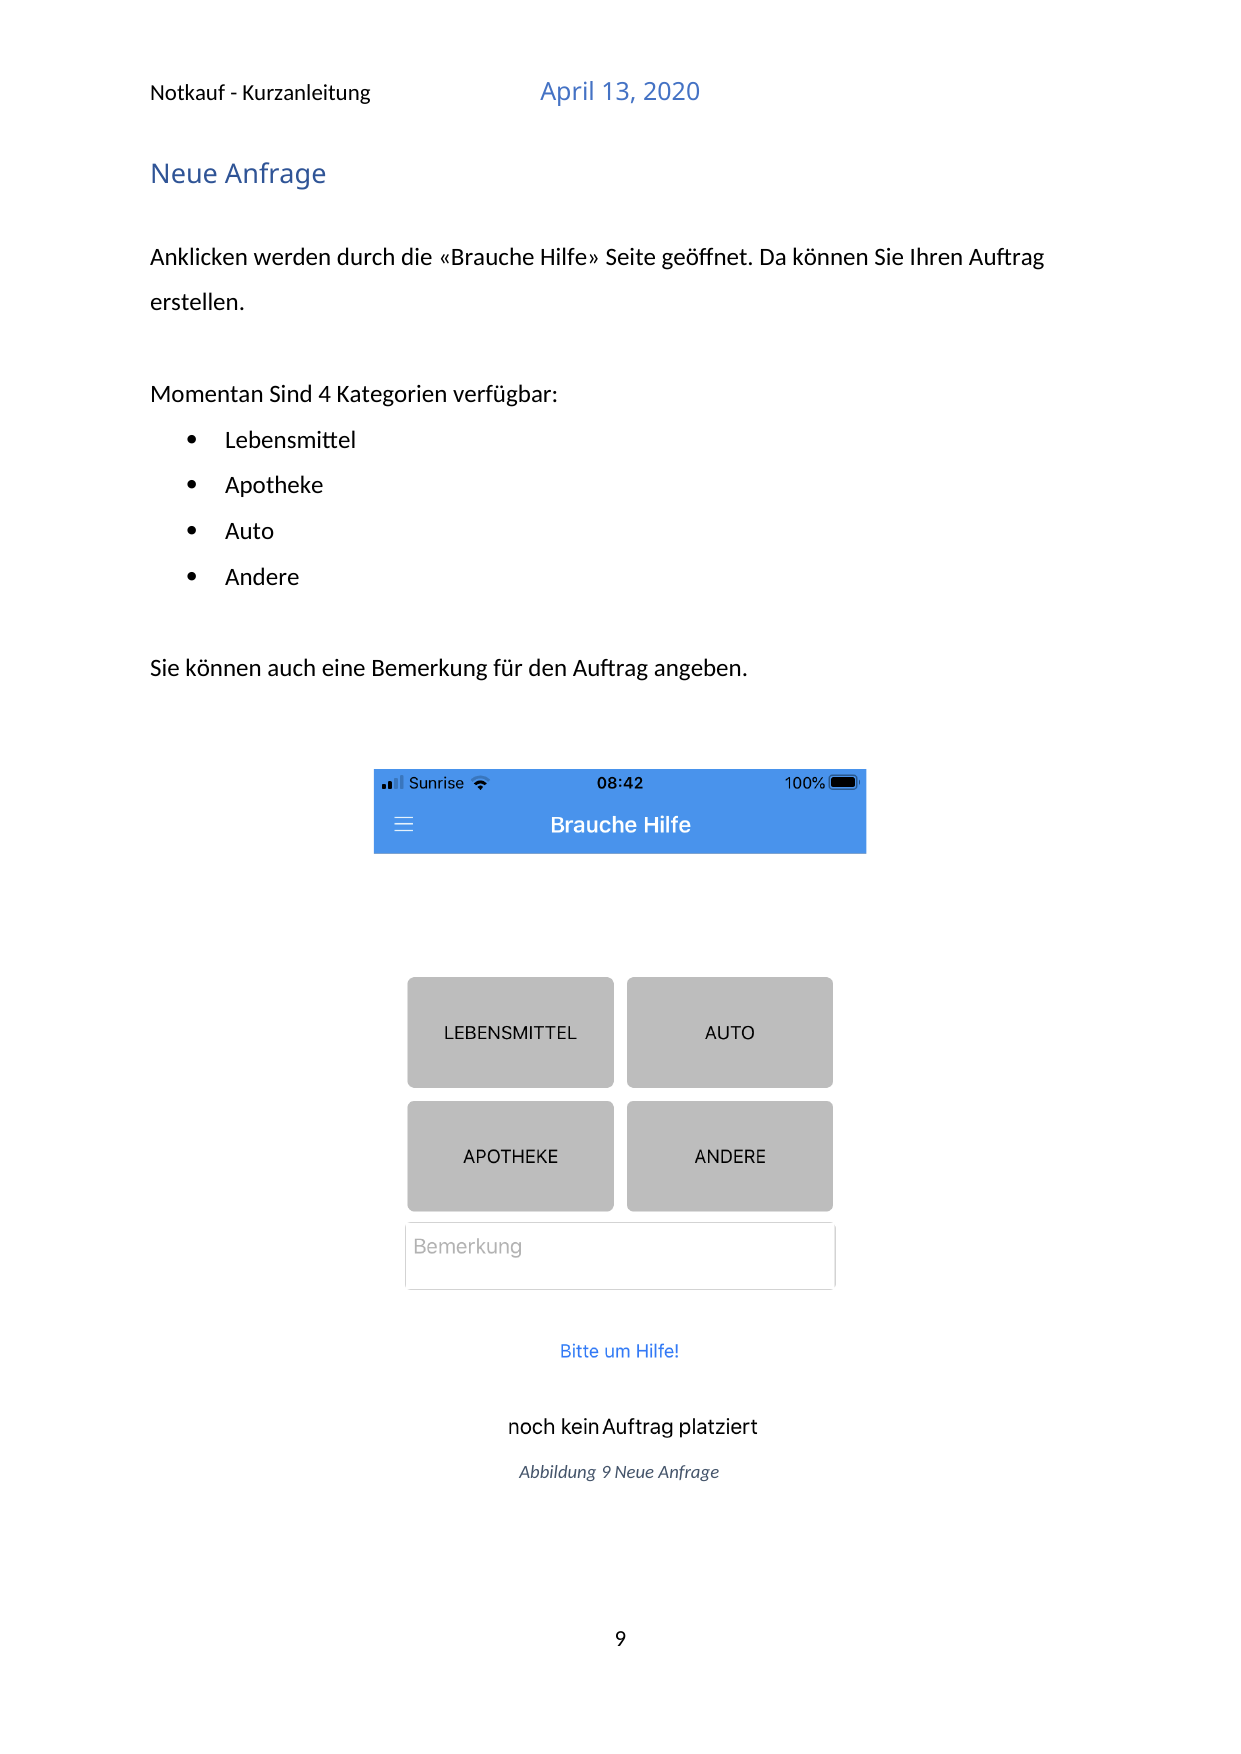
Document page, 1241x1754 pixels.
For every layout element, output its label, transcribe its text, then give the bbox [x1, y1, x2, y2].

text Momentan Sind 4 Kategorien verfügbar: [150, 378, 1090, 408]
list Lebensmittel [187, 424, 1090, 454]
text Sie können auch eine Bemerkung für den Auftrag angeben. [150, 652, 1090, 683]
subtitle Neue Anfrage [150, 154, 1090, 191]
list Apotheke [187, 469, 1090, 500]
list Andere [187, 561, 1090, 591]
picture [373, 769, 867, 1461]
text Abbildung 9 Neue Anfrage [150, 1460, 1090, 1483]
list Auto [187, 515, 1090, 546]
text Anklicken werden durch die «Brauche Hilfe» Seite geöffnet. Da können Sie Ihren Auftrag erstellen. [150, 241, 1090, 317]
